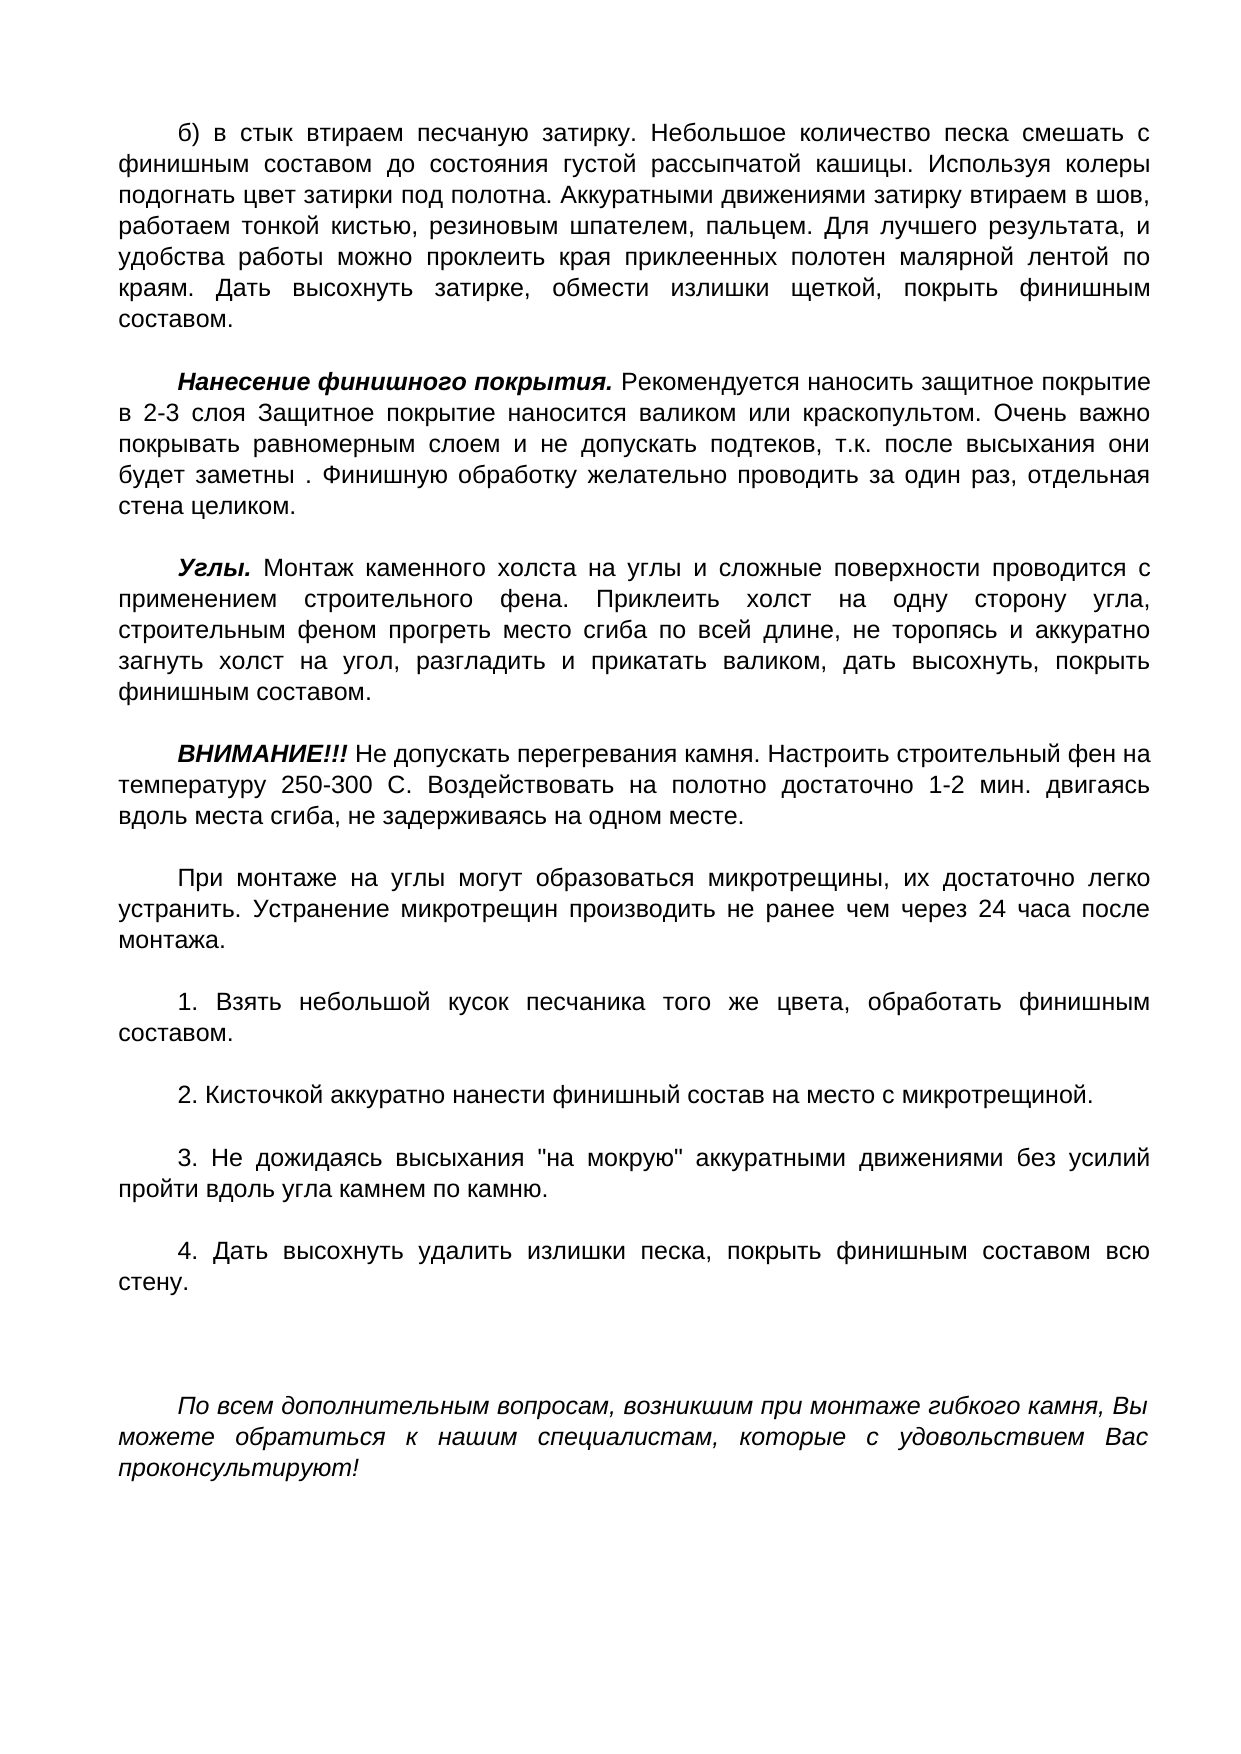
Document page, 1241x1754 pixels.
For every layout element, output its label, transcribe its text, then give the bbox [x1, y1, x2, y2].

text Нанесение финишного покрытия. Рекомендуется наносить защитное покрытие в 2-3 слоя Защитное покрытие наносится валиком или краскопультом. Очень важно покрывать равномерным слоем и не допускать подтеков, т.к. после высыхания они будет заметны . Финишную обработку желательно проводить за один раз, отдельная стена целиком. [118, 366, 1152, 519]
text 3. Не дожидаясь высыхания "на мокрую" аккуратными движениями без усилий пройти вдоль угла камнем по камню. [118, 1142, 1152, 1202]
text 2. Кисточкой аккуратно нанести финишный состав на место с микротрещиной. [118, 1080, 1152, 1109]
text Углы. Монтаж каменного холста на углы и сложные поверхности проводится с применением строительного фена. Приклеить холст на одну сторону угла, строительным феном прогреть место сгиба по всей длине, не торопясь и аккуратно загнуть холст на угол, разгладить и прикатать валиком, дать высохнуть, покрыть финишным составом. [118, 553, 1152, 706]
text ВНИМАНИЕ!!! Не допускать перегревания камня. Настроить строительный фен на температуру 250-300 С. Воздействовать на полотно достаточно 1-2 мин. двигаясь вдоль места сгиба, не задерживаясь на одном месте. [118, 739, 1152, 830]
text По всем дополнительным вопросам, возникшим при монтаже гибкого камня, Вы можете обратиться к нашим специалистам, которые с удовольствием Вас проконсультируют! [118, 1391, 1152, 1482]
text б) в стык втираем песчаную затирку. Небольшое количество песка смешать с финишным составом до состояния густой рассыпчатой кашицы. Используя колеры подогнать цвет затирки под полотна. Аккуратными движениями затирку втираем в шов, работаем тонкой кистью, резиновым шпателем, пальцем. Для лучшего результата, и удобства работы можно проклеить края приклеенных полотен малярной лентой по краям. Дать высохнуть затирке, обмести излишки щеткой, покрыть финишным составом. [118, 118, 1152, 333]
text 1. Взять небольшой кусок песчаника того же цвета, обработать финишным составом. [118, 987, 1152, 1047]
text 4. Дать высохнуть удалить излишки песка, покрыть финишным составом всю стену. [118, 1236, 1152, 1295]
text При монтаже на углы могут образоваться микротрещины, их достаточно легко устранить. Устранение микротрещин производить не ранее чем через 24 часа после монтажа. [118, 863, 1152, 954]
